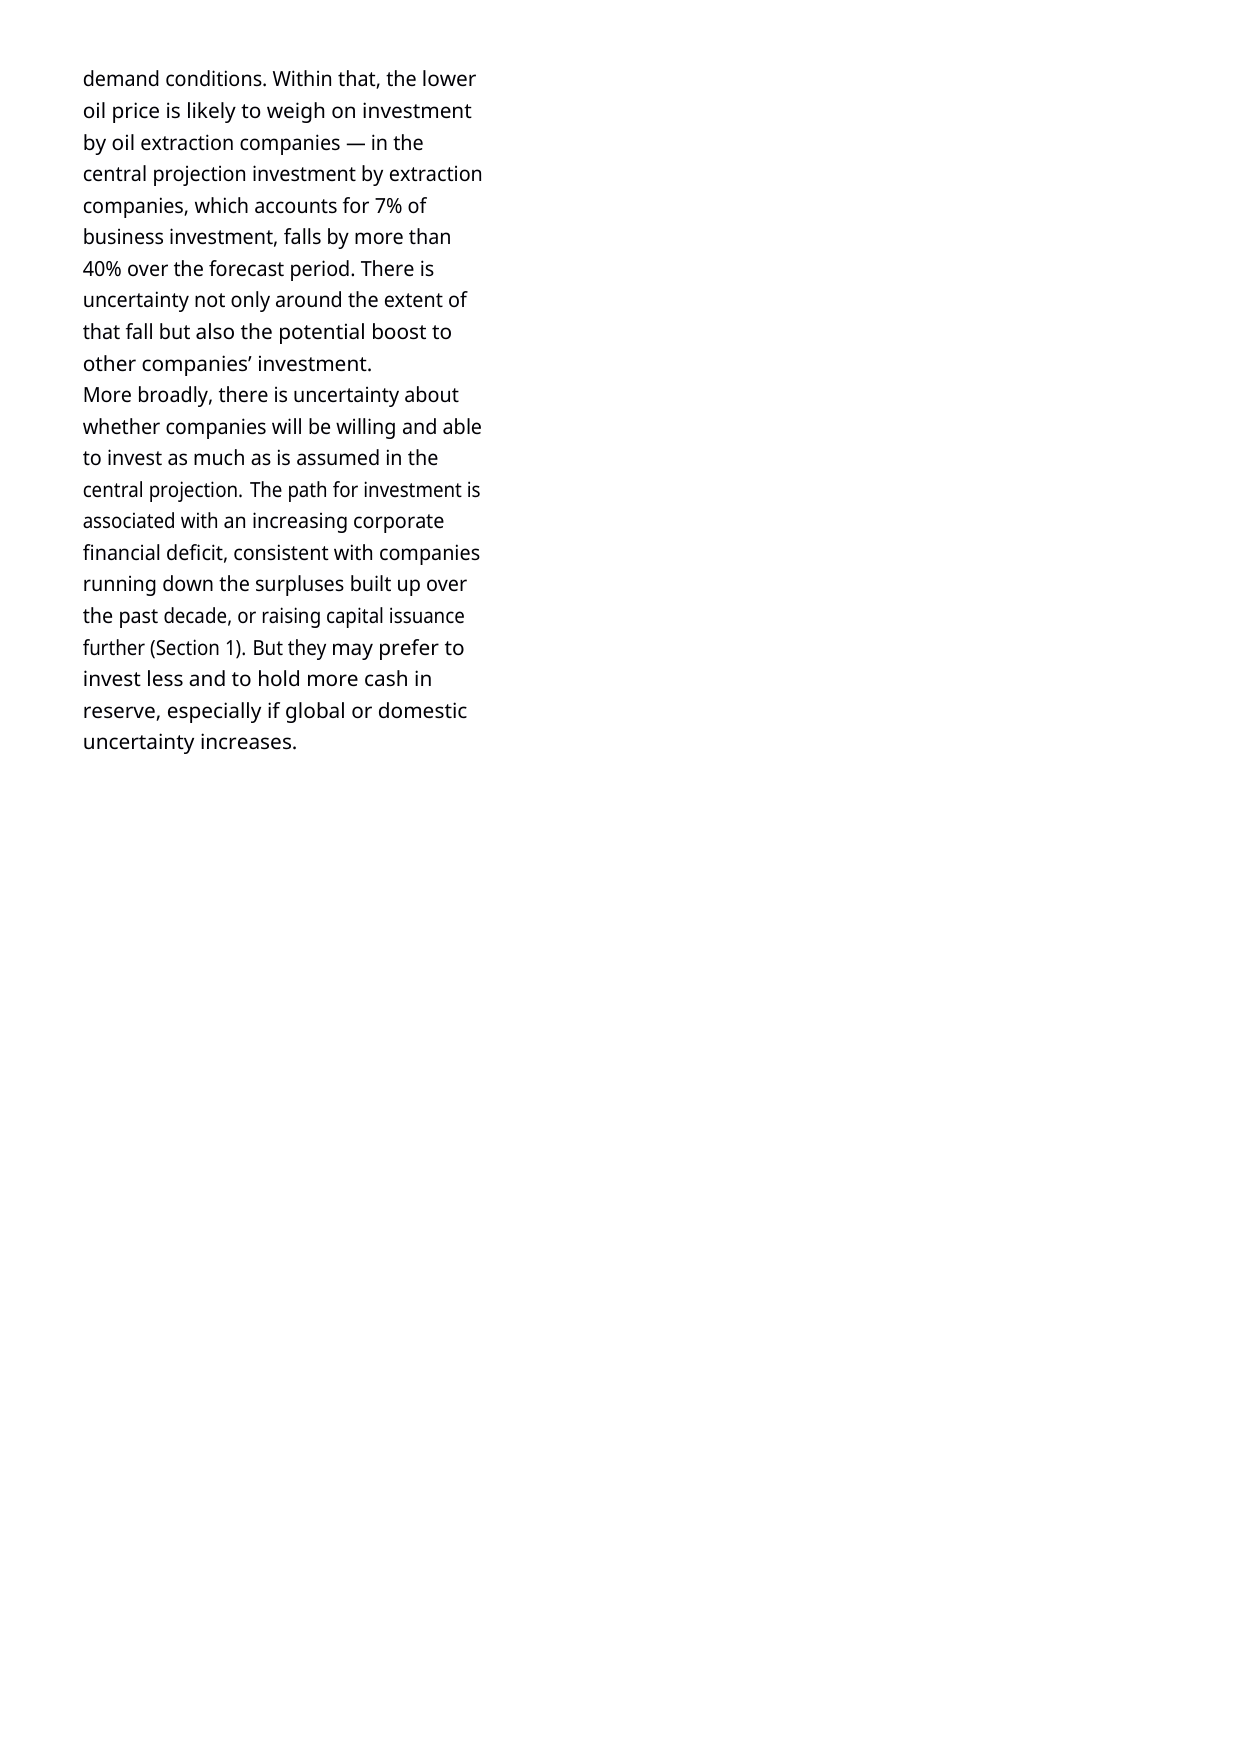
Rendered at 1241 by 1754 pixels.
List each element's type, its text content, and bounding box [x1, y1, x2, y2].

text More broadly, there is uncertainty about whether companies will be willing and able to invest as much as is assumed in the central projection. The path for investment is associated with an increasing corporate financial deficit, consistent with companies running down the surpluses built up over the past decade, or raising capital issuance further (Section 1). But they may prefer to invest less and to hold more cash in reserve, especially if global or domestic uncertainty increases. [83, 380, 491, 756]
